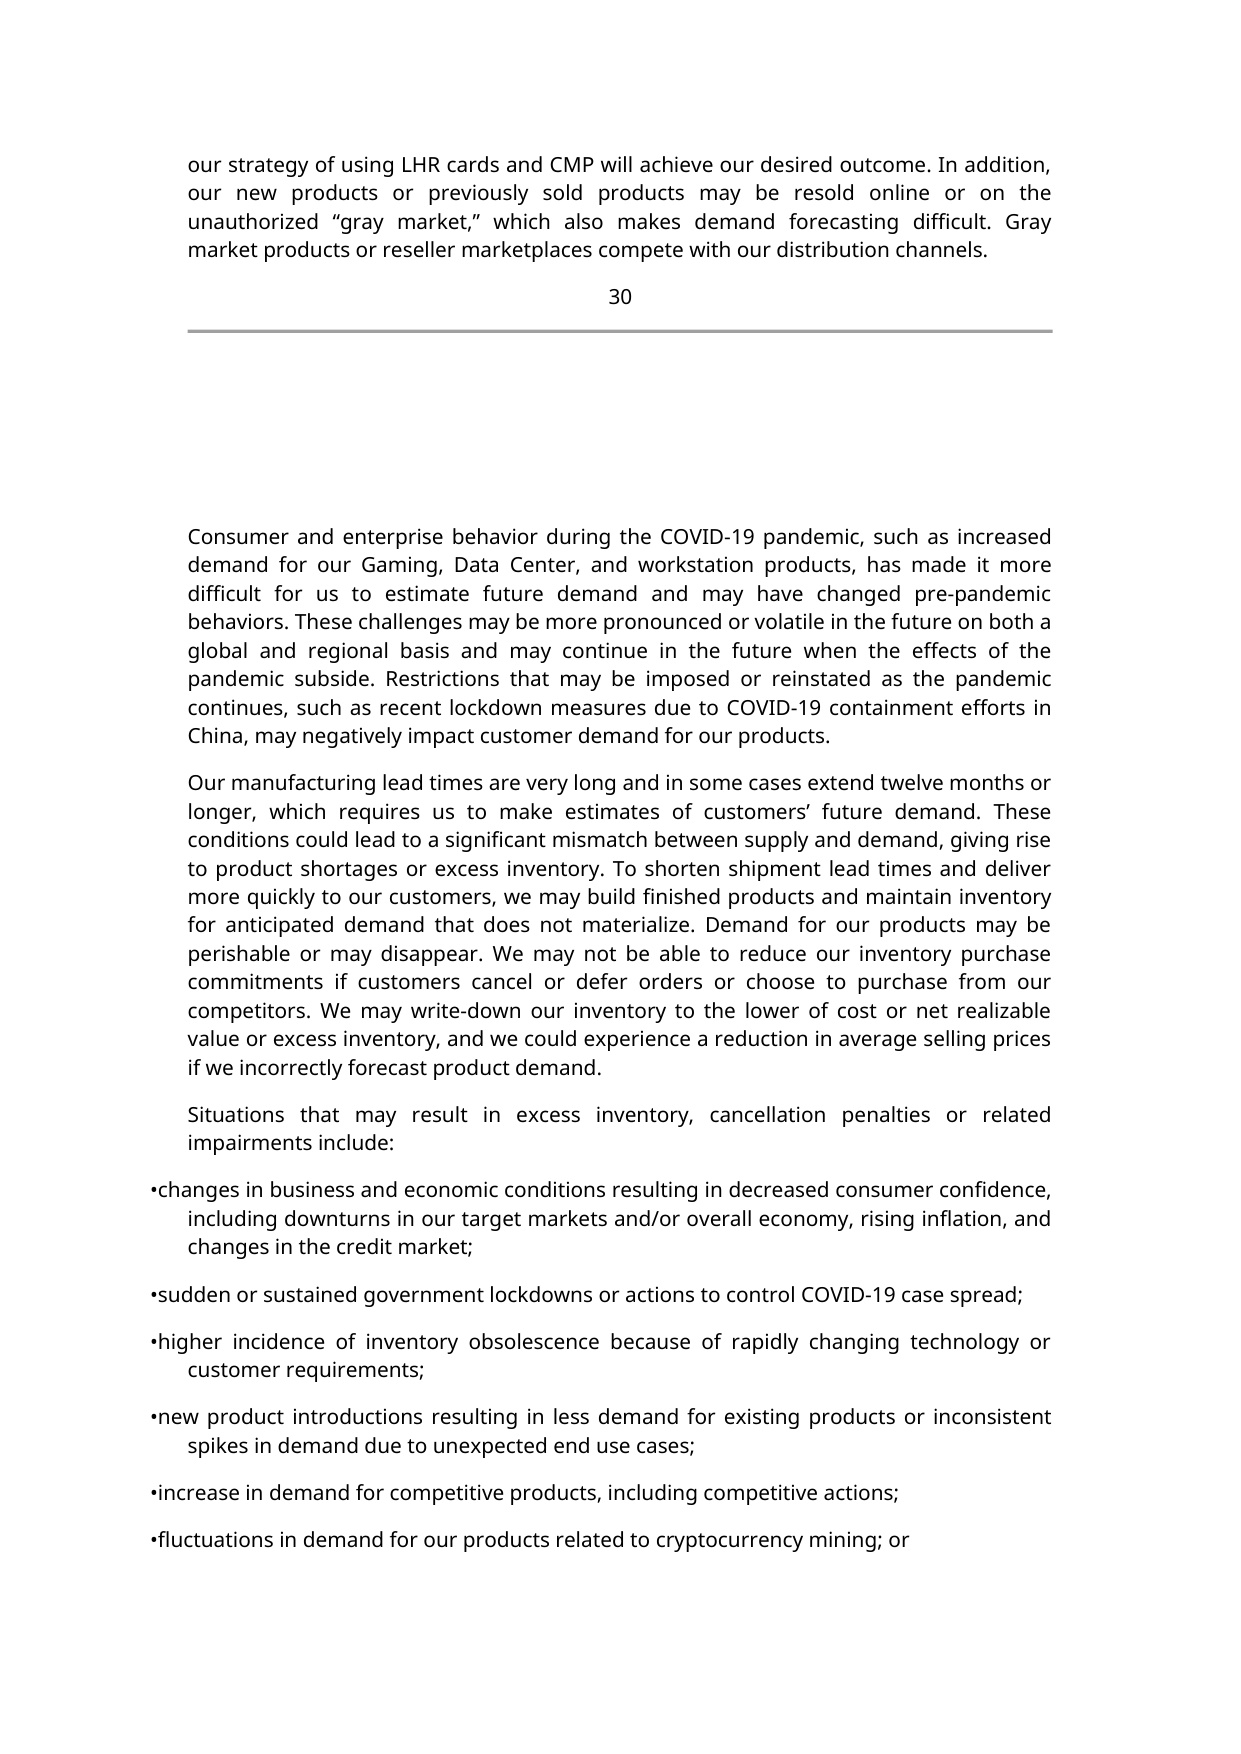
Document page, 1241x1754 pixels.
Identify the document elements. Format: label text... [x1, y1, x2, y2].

text Situations that may result in excess inventory, cancellation penalties or related impairments include: [187, 1100, 1053, 1157]
text 30 [187, 282, 1053, 311]
text •sudden or sustained government lockdowns or actions to control COVID-19 case spread; [150, 1280, 1053, 1308]
text Consumer and enterprise behavior during the COVID-19 pandemic, such as increased demand for our Gaming, Data Center, and workstation products, has made it more difficult for us to estimate future demand and may have changed pre-pandemic behaviors. These challenges may be more pronounced or volatile in the future on both a global and regional basis and may continue in the future when the effects of the pandemic subside. Restrictions that may be imposed or reinstated as the pandemic continues, such as recent lockdown measures due to COVID-19 containment efforts in China, may negatively impact customer demand for our products. [187, 522, 1053, 750]
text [187, 150, 1053, 264]
text •higher incidence of inventory obsolescence because of rapidly changing technology or customer requirements; [150, 1327, 1053, 1384]
text •increase in demand for competitive products, including competitive actions; [150, 1478, 1053, 1507]
text •new product introductions resulting in less demand for existing products or inconsistent spikes in demand due to unexpected end use cases; [150, 1402, 1053, 1459]
text •changes in business and economic conditions resulting in decreased consumer confidence, including downturns in our target markets and/or overall economy, rising inflation, and changes in the credit market; [150, 1176, 1053, 1261]
text •fluctuations in demand for our products related to cryptocurrency mining; or [150, 1525, 1053, 1554]
text Our manufacturing lead times are very long and in some cases extend twelve months or longer, which requires us to make estimates of customers’ future demand. These conditions could lead to a significant mismatch between supply and demand, giving rise to product shortages or excess inventory. To shorten shipment lead times and deliver more quickly to our customers, we may build finished products and maintain inventory for anticipated demand that does not materialize. Demand for our products may be perishable or may disappear. We may not be able to reduce our inventory purchase commitments if customers cancel or defer orders or choose to purchase from our competitors. We may write-down our inventory to the lower of cost or net realizable value or excess inventory, and we could experience a reduction in average selling prices if we incorrectly forecast product demand. [187, 768, 1053, 1081]
